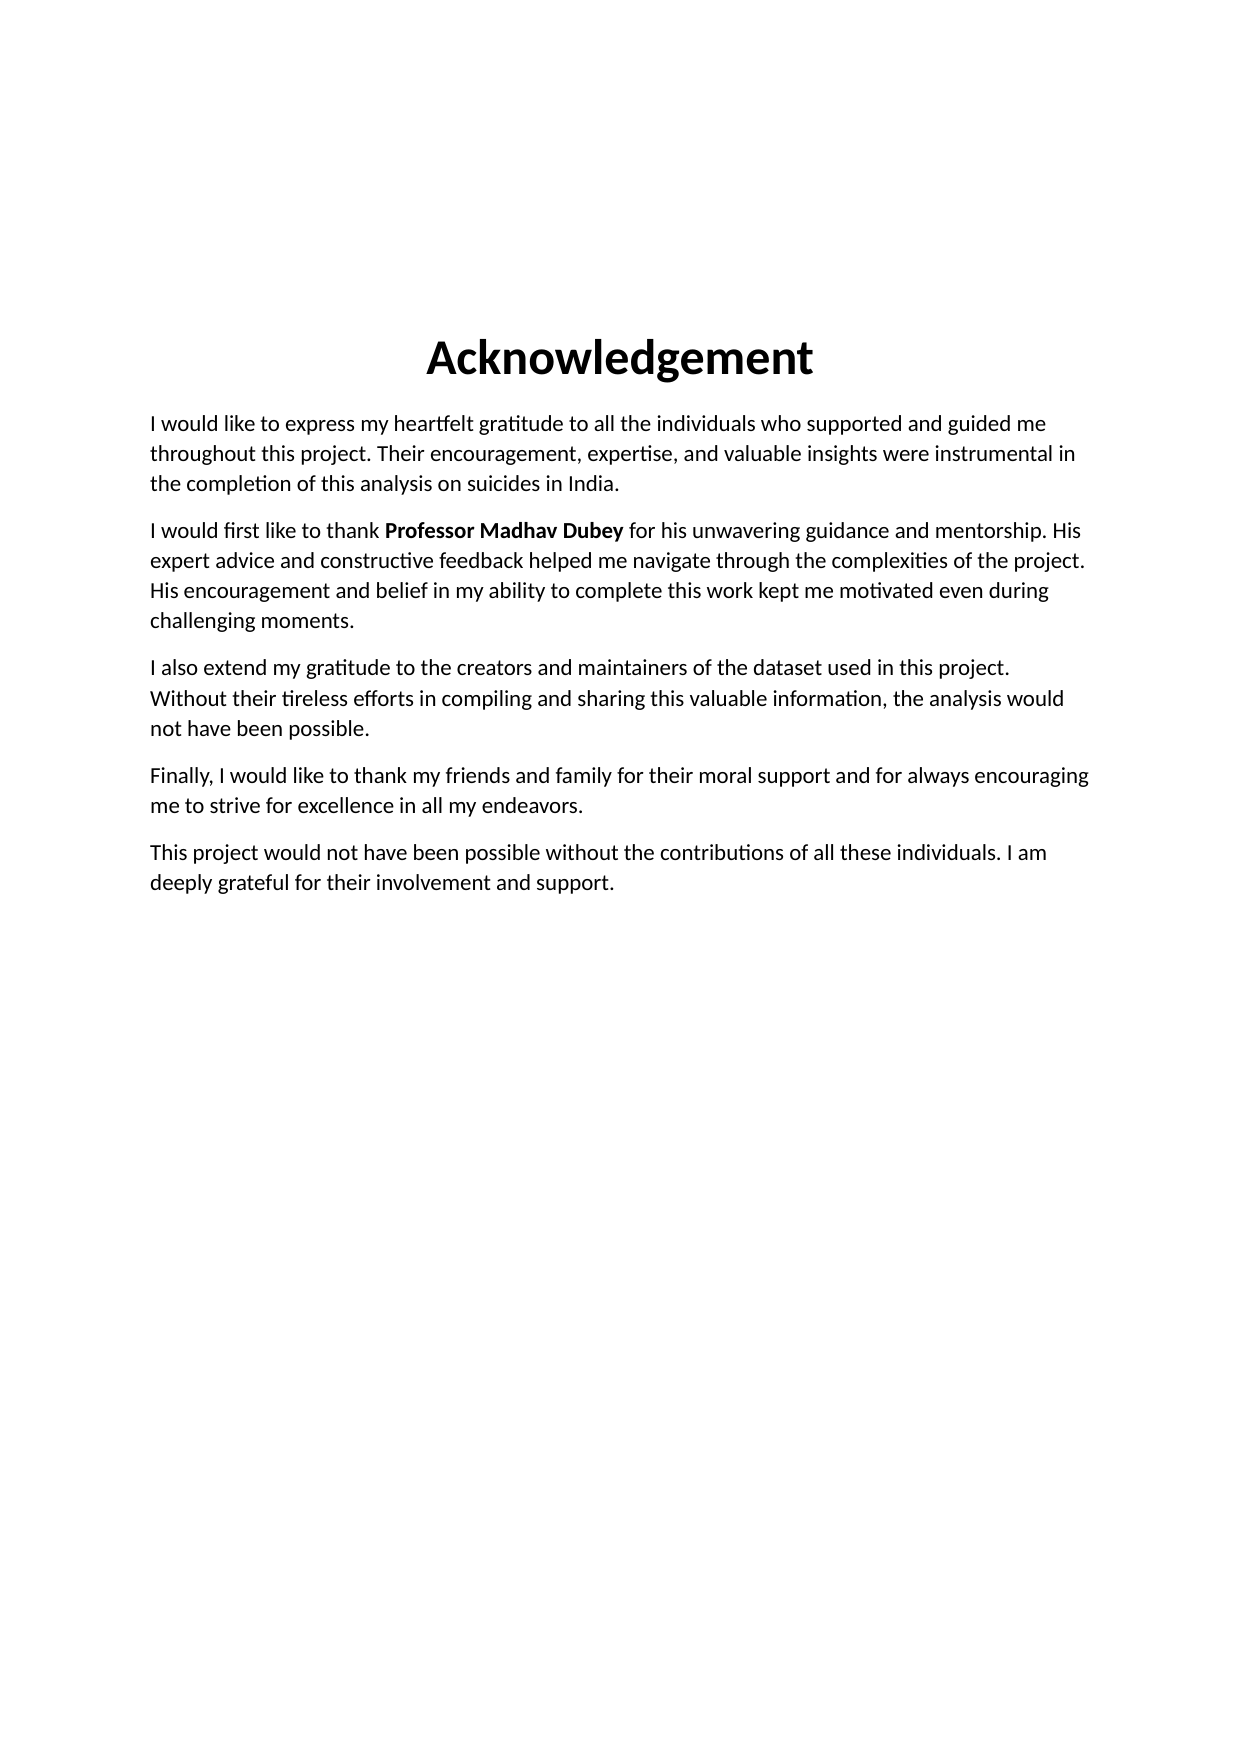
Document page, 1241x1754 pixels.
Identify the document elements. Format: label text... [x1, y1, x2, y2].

text I would first like to thank Professor Madhav Dubey for his unwavering guidance and mentorship. His expert advice and constructive feedback helped me navigate through the complexities of the project. His encouragement and belief in my ability to complete this work kept me motivated even during challenging moments. [150, 516, 1090, 635]
text I would like to express my heartfelt gratitude to all the individuals who supported and guided me throughout this project. Their encouragement, expertise, and valuable insights were instrumental in the completion of this analysis on suicides in India. [150, 409, 1090, 497]
text This project would not have been possible without the contributions of all these individuals. I am deeply grateful for their involvement and support. [150, 838, 1090, 896]
text I also extend my gratitude to the creators and maintainers of the dataset used in this project. Without their tireless efforts in compiling and sharing this valuable information, the analysis would not have been possible. [150, 653, 1090, 742]
text Acknowledgement [150, 326, 1090, 387]
text Finally, I would like to thank my friends and family for their moral support and for always encouraging me to strive for excellence in all my endeavors. [150, 761, 1090, 819]
